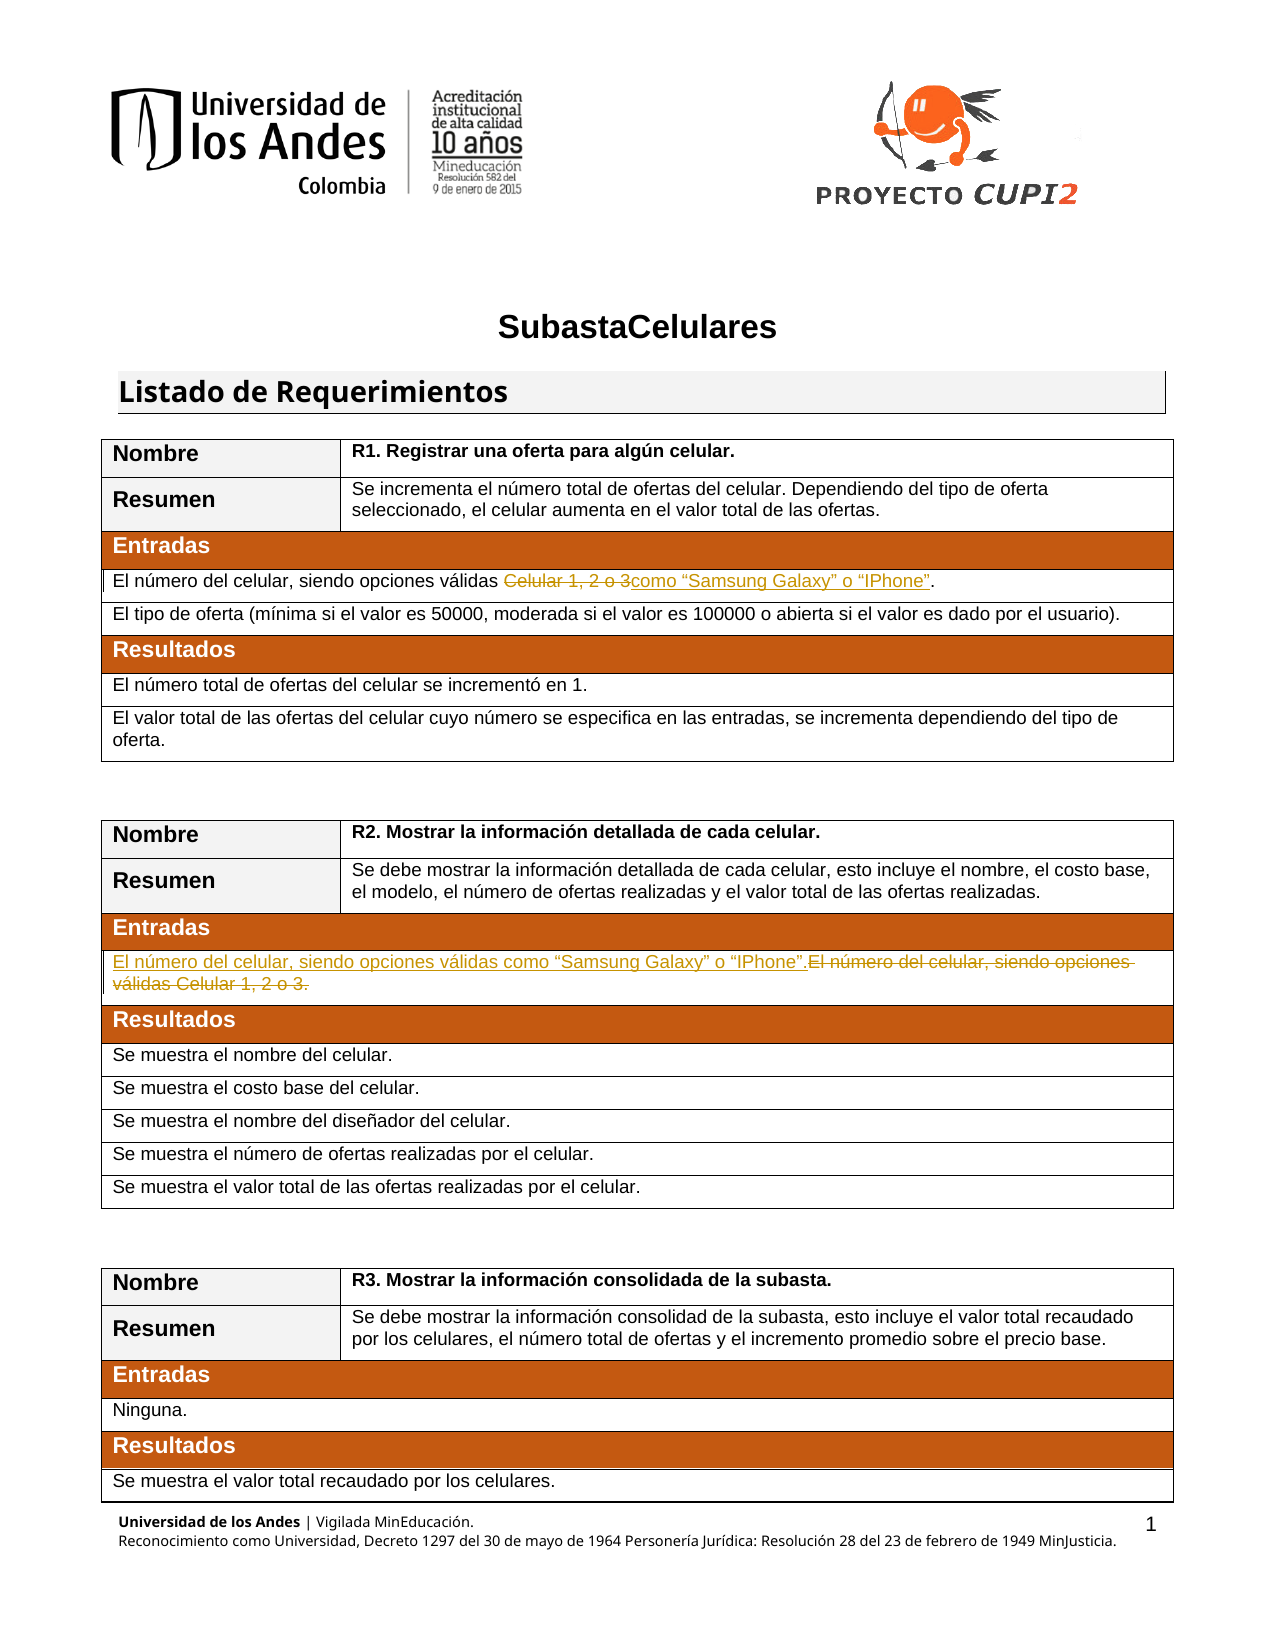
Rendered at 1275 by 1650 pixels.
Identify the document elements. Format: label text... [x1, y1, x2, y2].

table_cell El tipo de oferta (mínima si el valor es 50000, moderada si el valor es 100000 o abierta si el valor es dado por el usuario). [102, 603, 1173, 635]
table_header R3. Mostrar la información consolidada de la subasta. [341, 1269, 1173, 1305]
table_cell [102, 951, 1173, 1005]
subtitle Listado de Requerimientos [118, 371, 1165, 413]
picture [105, 73, 532, 207]
table_cell Se muestra el costo base del celular. [102, 1077, 1173, 1109]
table_cell Se muestra el valor total de las ofertas realizadas por el celular. [102, 1176, 1173, 1208]
table_cell Se debe mostrar la información detallada de cada celular, esto incluye el nombre, el costo base, el modelo, el número de ofertas realizadas y el valor total de las ofertas realizadas. [341, 859, 1173, 912]
table_cell Se muestra el valor total recaudado por los celulares. [102, 1470, 1173, 1501]
table_header Nombre [102, 440, 340, 477]
text SubastaCelulares [118, 308, 1157, 346]
table_cell Se incrementa el número total de ofertas del celular. Dependiendo del tipo de oferta seleccionado, el celular aumenta en el valor total de las ofertas. [341, 478, 1173, 531]
table_cell Entradas [102, 914, 1173, 950]
table_cell Resultados [102, 1432, 1173, 1468]
picture [805, 73, 1082, 209]
table_cell Entradas [102, 532, 1173, 569]
table_cell Se debe mostrar la información consolidad de la subasta, esto incluye el valor total recaudado por los celulares, el número total de ofertas y el incremento promedio sobre el precio base. [341, 1306, 1173, 1360]
table_cell Se muestra el número de ofertas realizadas por el celular. [102, 1143, 1173, 1175]
table_cell Entradas [102, 1361, 1173, 1398]
table_cell Se muestra el nombre del celular. [102, 1044, 1173, 1076]
table_header Nombre [102, 1269, 340, 1305]
table_cell Ninguna. [102, 1399, 1173, 1431]
table_cell Resumen [102, 859, 340, 912]
table_cell Resumen [102, 478, 340, 531]
table_cell El número total de ofertas del celular se incrementó en 1. [102, 674, 1173, 706]
table_cell El valor total de las ofertas del celular cuyo número se especifica en las entradas, se incrementa dependiendo del tipo de oferta. [102, 707, 1173, 761]
table_header R2. Mostrar la información detallada de cada celular. [341, 821, 1173, 858]
table_cell Resultados [102, 1006, 1173, 1043]
table_cell Resumen [102, 1306, 340, 1360]
table_header Nombre [102, 821, 340, 858]
table_cell Se muestra el nombre del diseñador del celular. [102, 1110, 1173, 1142]
table_cell Resultados [102, 636, 1173, 673]
table_cell El número del celular, siendo opciones válidas . [102, 570, 1173, 602]
table_header R1. Registrar una oferta para algún celular. [341, 440, 1173, 477]
